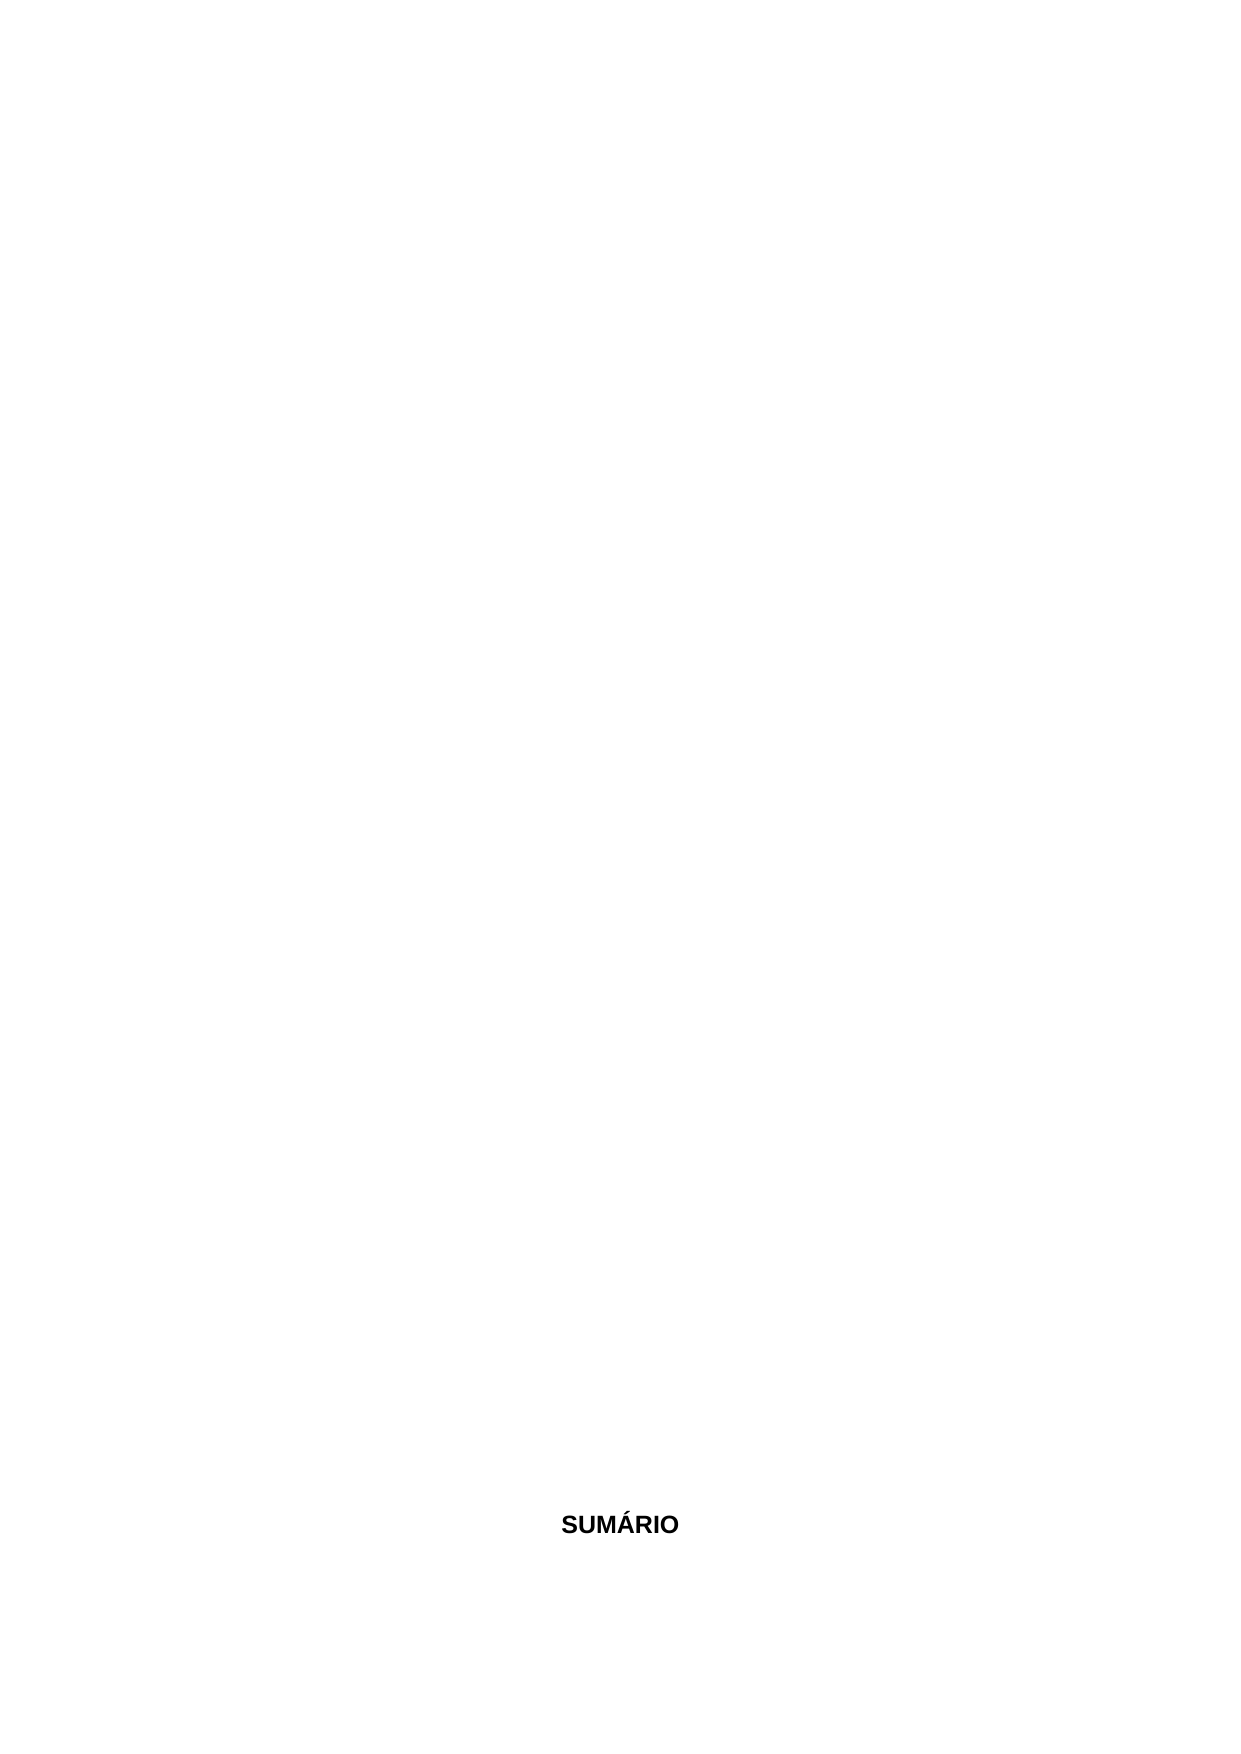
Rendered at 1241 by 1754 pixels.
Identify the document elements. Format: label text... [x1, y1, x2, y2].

text SUMÁRIO [177, 1510, 1063, 1539]
